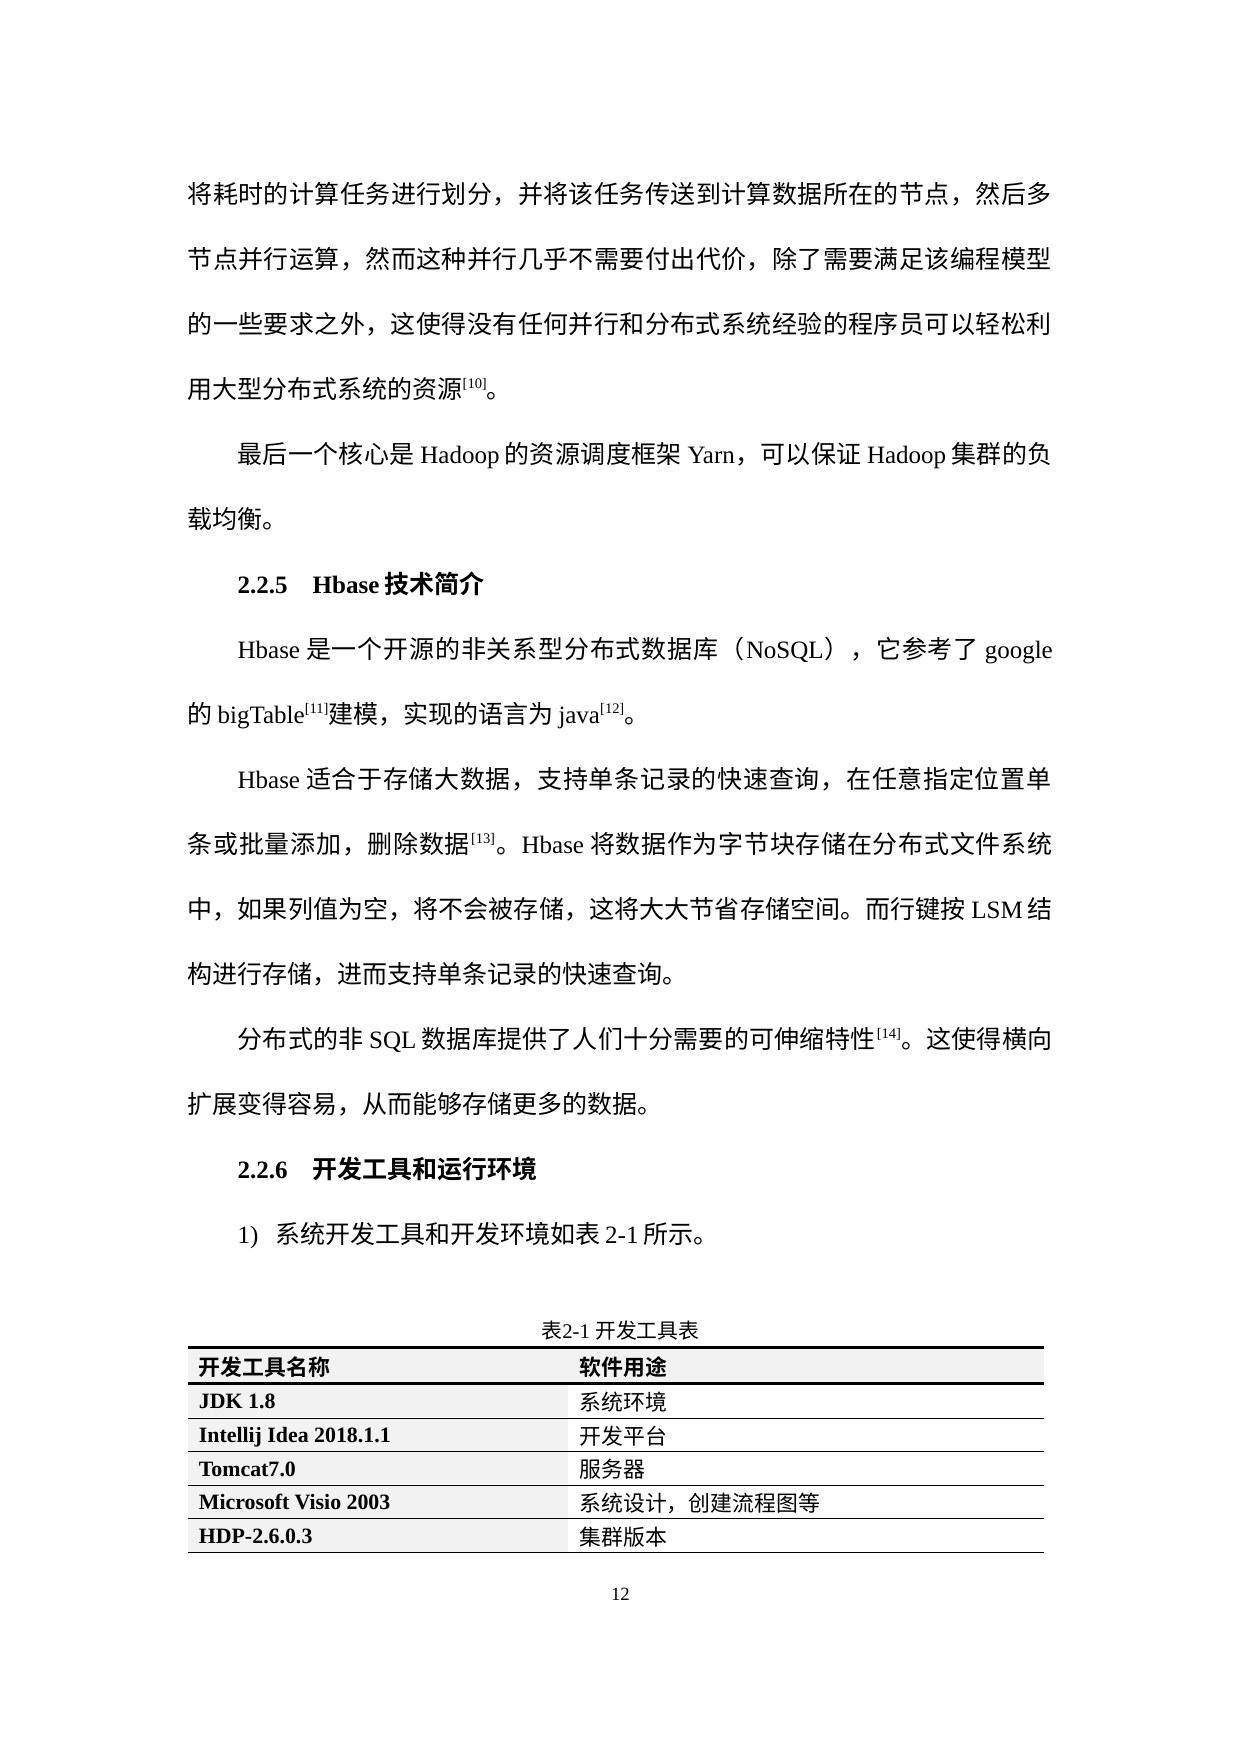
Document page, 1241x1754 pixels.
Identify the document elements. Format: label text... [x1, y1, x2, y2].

table_cell 开发平台 [568, 1419, 1044, 1451]
table_cell 集群版本 [568, 1519, 1044, 1552]
table_cell 服务器 [568, 1452, 1044, 1484]
text 表2-1 开发工具表 [187, 1314, 1053, 1346]
table_cell JDK 1.8 [188, 1385, 568, 1417]
table_cell HDP-2.6.0.3 [188, 1519, 568, 1552]
list 系统开发工具和开发环境如表2-1所示。 [237, 1200, 1053, 1265]
text 分布式的非SQL数据库提供了人们十分需要的可伸缩特性[14]。这使得横向扩展变得容易，从而能够存储更多的数据。 [187, 1005, 1053, 1135]
table_cell Microsoft Visio 2003 [188, 1486, 568, 1518]
text 最后一个核心是Hadoop的资源调度框架Yarn，可以保证Hadoop集群的负载均衡。 [187, 420, 1053, 550]
table_cell 系统设计，创建流程图等 [568, 1486, 1044, 1518]
table_cell Intellij Idea 2018.1.1 [188, 1419, 568, 1451]
table_header 软件用途 [568, 1349, 1044, 1382]
table_cell Tomcat7.0 [188, 1452, 568, 1484]
text Hbase是一个开源的非关系型分布式数据库（NoSQL），它参考了google的bigTable[11]建模，实现的语言为java[12]。 [187, 615, 1053, 745]
subtitle 开发工具和运行环境 [237, 1135, 1053, 1200]
text Hbase适合于存储大数据，支持单条记录的快速查询，在任意指定位置单条或批量添加，删除数据[13]。Hbase将数据作为字节块存储在分布式文件系统中，如果列值为空，将不会被存储，这将大大节省存储空间。而行键按LSM结构进行存储，进而支持单条记录的快速查询。 [187, 745, 1053, 1005]
table_cell 系统环境 [568, 1385, 1044, 1417]
table_header 开发工具名称 [188, 1349, 568, 1382]
subtitle Hbase技术简介 [237, 550, 1053, 615]
